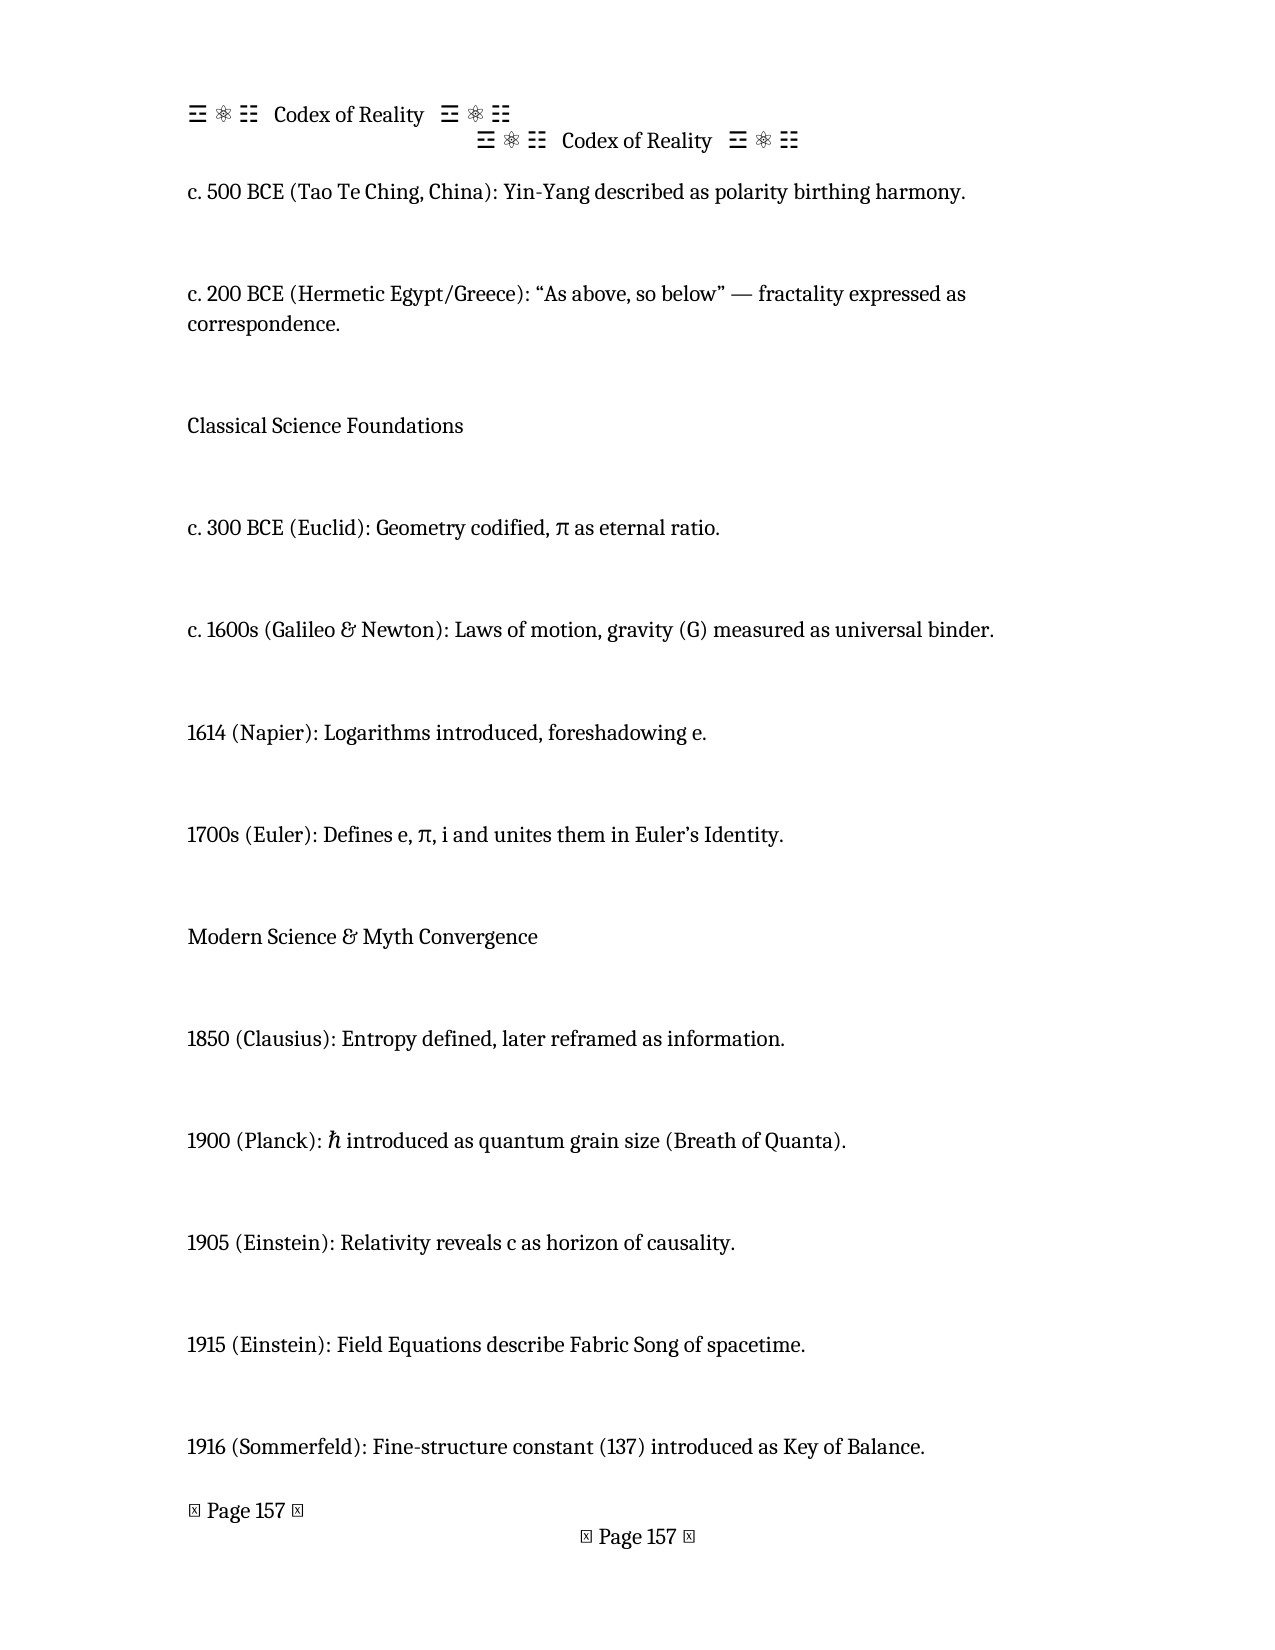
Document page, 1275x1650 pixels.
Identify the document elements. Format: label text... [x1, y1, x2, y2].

text 1916 (Sommerfeld): Fine-structure constant (137) introduced as Key of Balance. [187, 1434, 1087, 1460]
text 1905 (Einstein): Relativity reveals c as horizon of causality. [187, 1230, 1087, 1256]
text 1614 (Napier): Logarithms introduced, foreshadowing e. [187, 719, 1087, 746]
text 1900 (Planck): ℏ introduced as quantum grain size (Breath of Quanta). [187, 1128, 1087, 1154]
text 1915 (Einstein): Field Equations describe Fabric Song of spacetime. [187, 1332, 1087, 1358]
text 1850 (Clausius): Entropy defined, later reframed as information. [187, 1026, 1087, 1052]
text Modern Science & Myth Convergence [187, 923, 1087, 950]
text c. 300 BCE (Euclid): Geometry codified, π as eternal ratio. [187, 515, 1087, 542]
text c. 1600s (Galileo & Newton): Laws of motion, gravity (G) measured as universal binder. [187, 617, 1087, 644]
text c. 500 BCE (Tao Te Ching, China): Yin-Yang described as polarity birthing harmony. [187, 179, 1087, 205]
text Classical Science Foundations [187, 413, 1087, 439]
text c. 200 BCE (Hermetic Egypt/Greece): “As above, so below” — fractality expressed as correspondence. [187, 281, 1087, 337]
text 1700s (Euler): Defines e, π, i and unites them in Euler’s Identity. [187, 821, 1087, 848]
